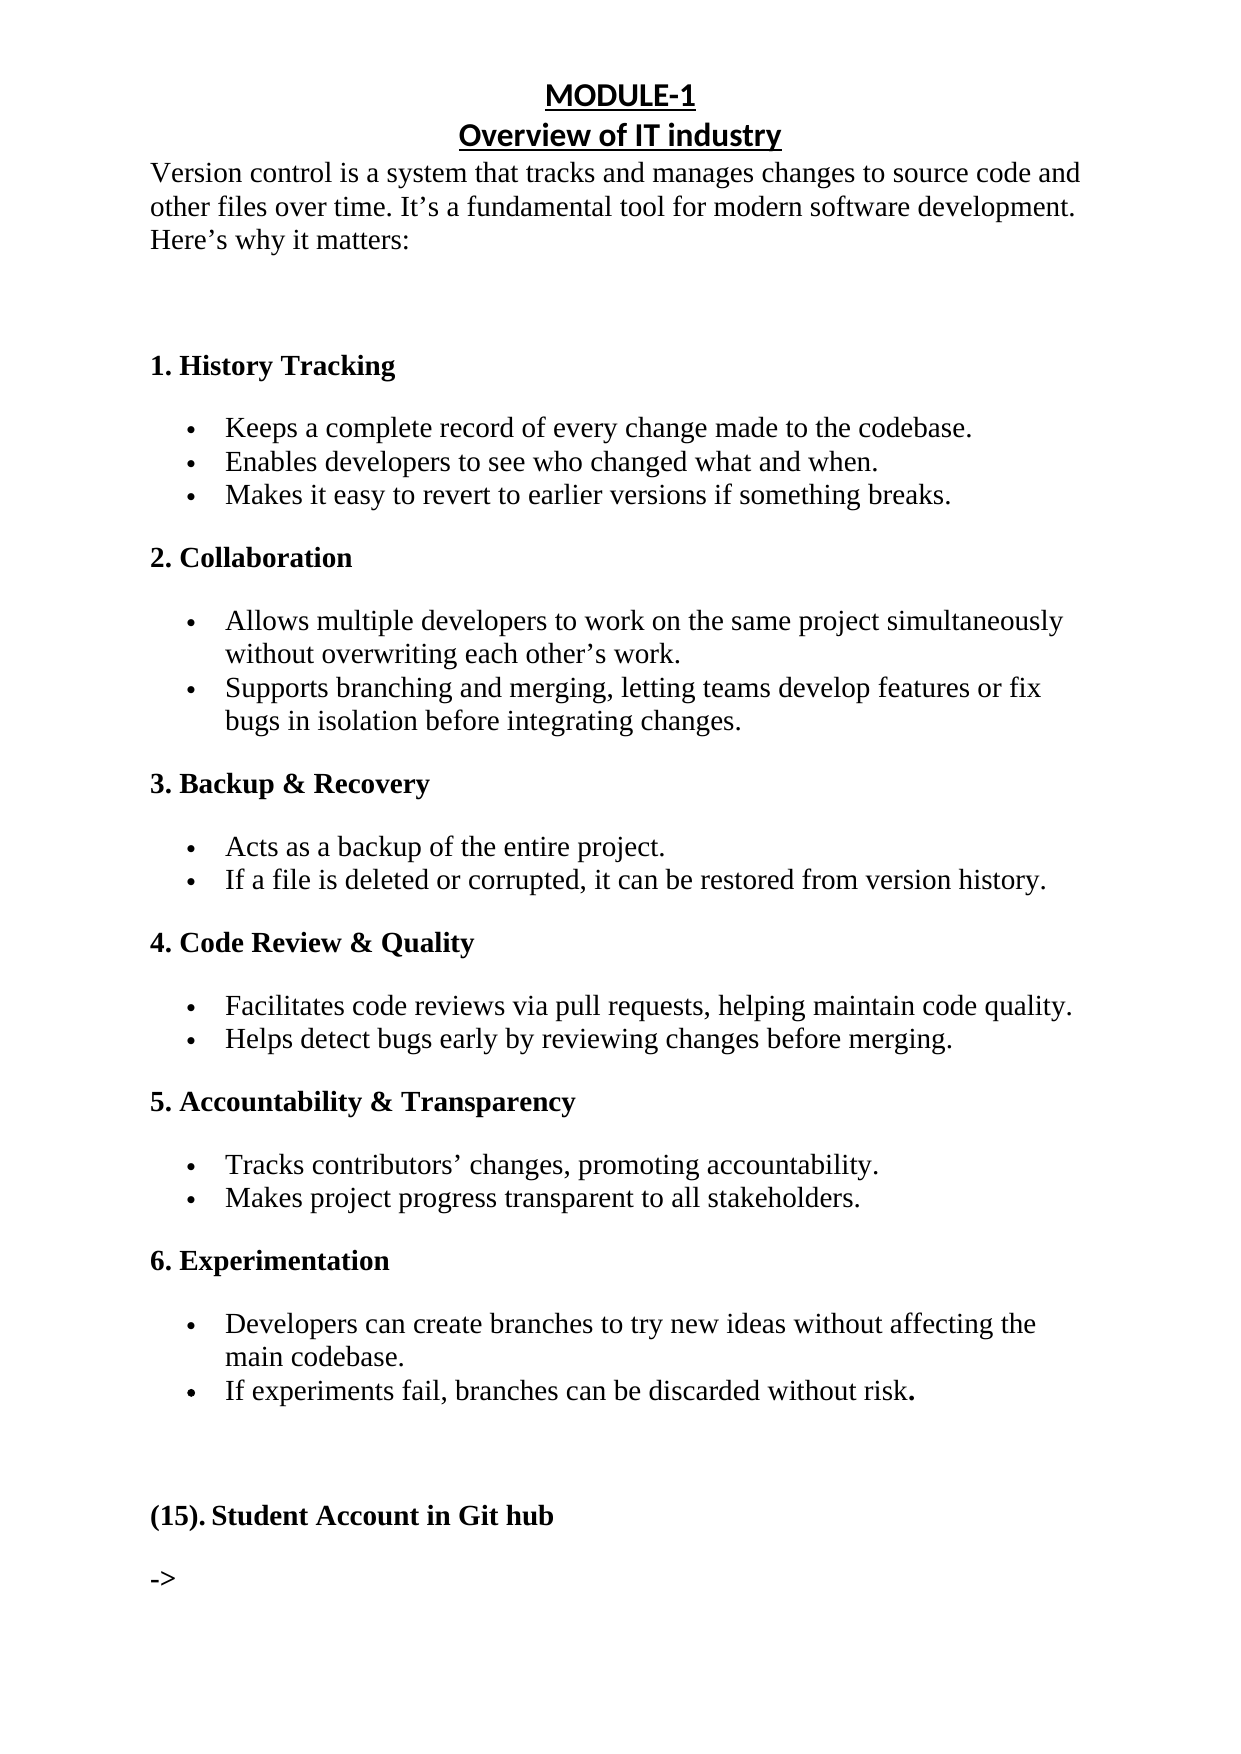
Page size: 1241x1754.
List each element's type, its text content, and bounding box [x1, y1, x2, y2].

text 6. Experimentation [150, 1243, 1090, 1277]
text 1. History Tracking [150, 348, 1090, 381]
list Acts as a backup of the entire project. [187, 829, 1090, 862]
text 3. Backup & Recovery [150, 766, 1090, 800]
text Version control is a system that tracks and manages changes to source code and other files over time. It’s a fundamental tool for modern software development. Here’s why it matters: [150, 155, 1090, 256]
list Helps detect bugs early by reviewing changes before merging. [187, 1021, 1090, 1055]
list Makes it easy to revert to earlier versions if something breaks. [187, 477, 1090, 511]
list Enables developers to see who changed what and when. [187, 444, 1090, 477]
list If a file is deleted or corrupted, it can be restored from version history. [187, 862, 1090, 896]
list If experiments fail, branches can be discarded without risk. [187, 1373, 1090, 1406]
list Makes project progress transparent to all stakeholders. [187, 1180, 1090, 1214]
text (15). Student Account in Git hub [150, 1498, 1090, 1532]
list Developers can create branches to try new ideas without affecting the main codebase. [187, 1306, 1090, 1373]
text -> [150, 1561, 1090, 1594]
list Keeps a complete record of every change made to the codebase. [187, 410, 1090, 444]
list Facilitates code reviews via pull requests, helping maintain code quality. [187, 988, 1090, 1021]
text 5. Accountability & Transparency [150, 1084, 1090, 1118]
list Supports branching and merging, letting teams develop features or fix bugs in isolation before integrating changes. [187, 670, 1090, 737]
list Allows multiple developers to work on the same project simultaneously without overwriting each other’s work. [187, 603, 1090, 670]
text 2. Collaboration [150, 540, 1090, 574]
text 4. Code Review & Quality [150, 925, 1090, 959]
list Tracks contributors’ changes, promoting accountability. [187, 1147, 1090, 1180]
